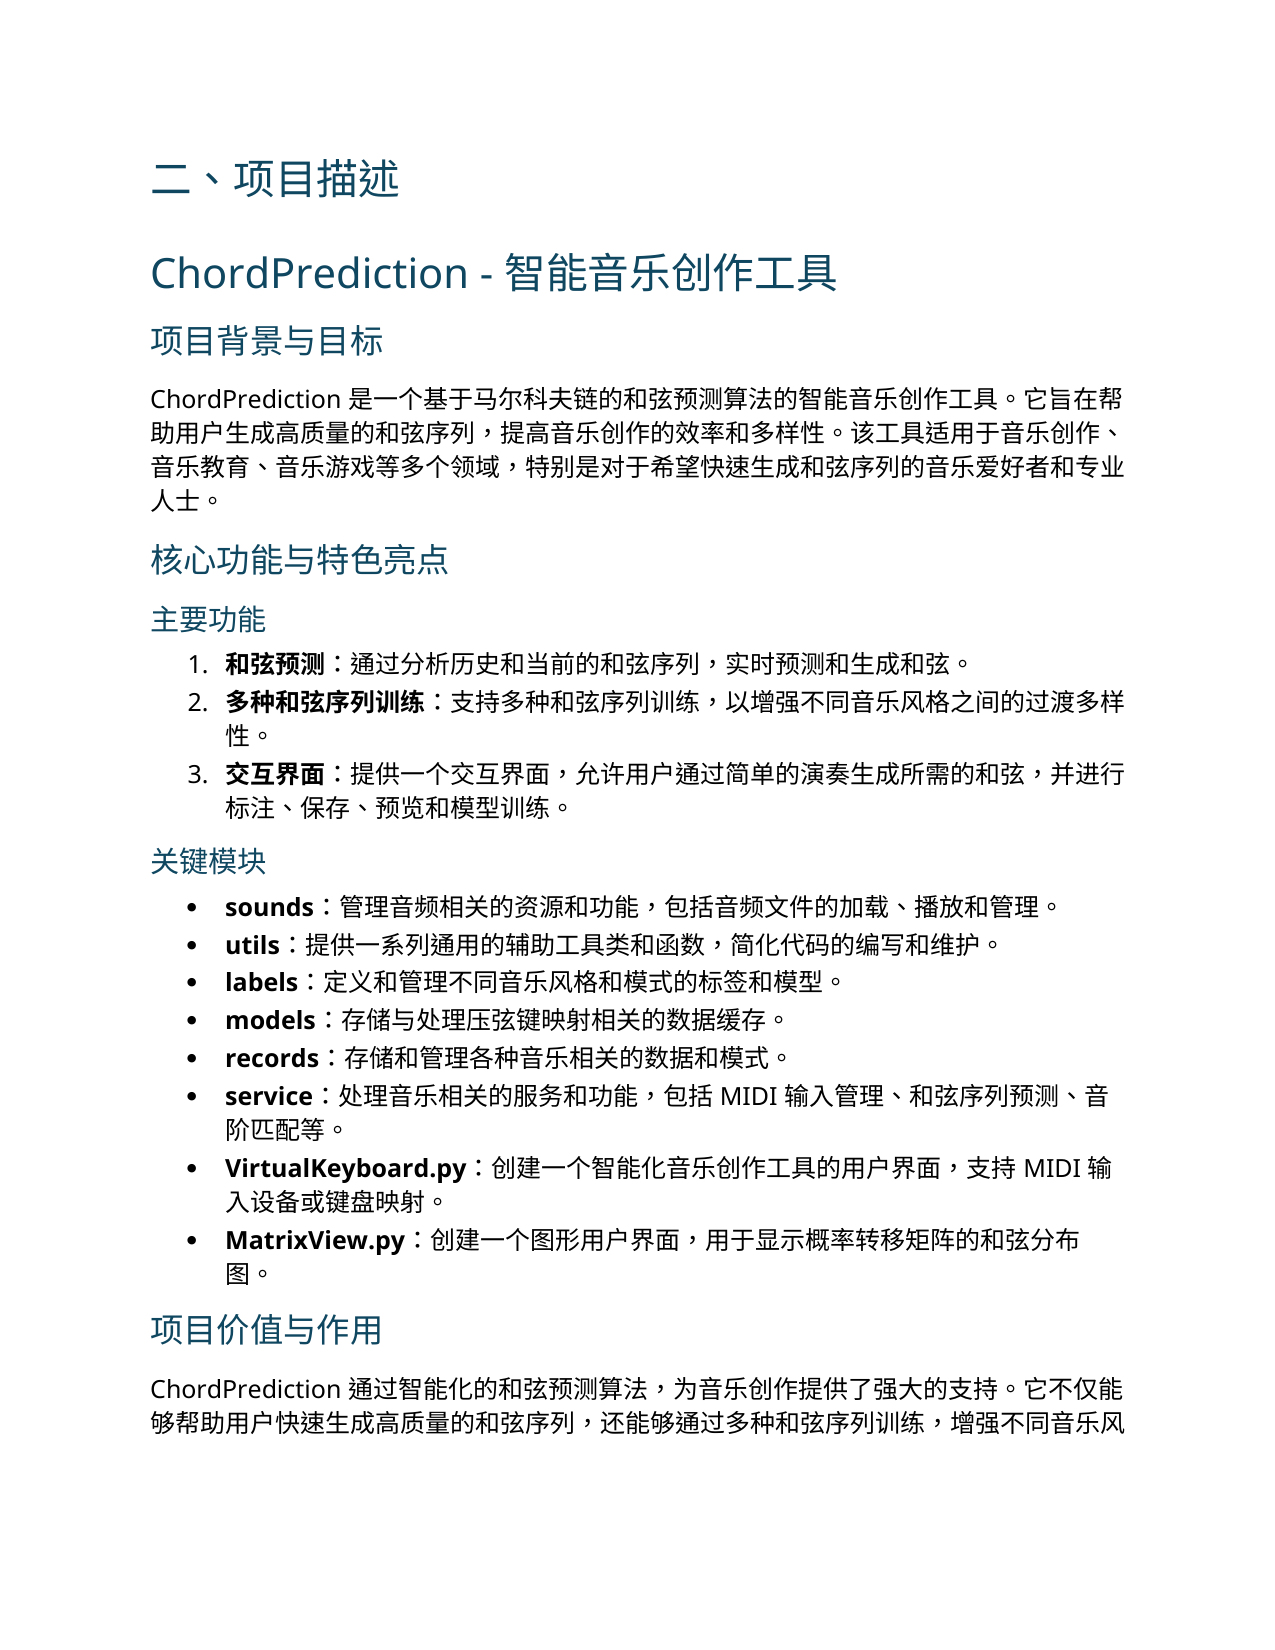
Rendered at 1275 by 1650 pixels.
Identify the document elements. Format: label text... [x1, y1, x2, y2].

subtitle ChordPrediction - 智能音乐创作工具 [150, 244, 1125, 301]
subtitle 关键模块 [150, 841, 1125, 881]
list VirtualKeyboard.py：创建一个智能化音乐创作工具的用户界面，支持 MIDI 输入设备或键盘映射。 [187, 1150, 1125, 1218]
list 交互界面：提供一个交互界面，允许用户通过简单的演奏生成所需的和弦，并进行标注、保存、预览和模型训练。 [187, 757, 1125, 825]
list labels：定义和管理不同音乐风格和模式的标签和模型。 [187, 965, 1125, 999]
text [150, 1371, 1125, 1439]
subtitle 项目价值与作用 [150, 1307, 1125, 1352]
list 和弦预测：通过分析历史和当前的和弦序列，实时预测和生成和弦。 [187, 647, 1125, 681]
list 多种和弦序列训练：支持多种和弦序列训练，以增强不同音乐风格之间的过渡多样性。 [187, 685, 1125, 753]
subtitle 主要功能 [150, 599, 1125, 639]
list service：处理音乐相关的服务和功能，包括 MIDI 输入管理、和弦序列预测、音阶匹配等。 [187, 1078, 1125, 1147]
list sounds：管理音频相关的资源和功能，包括音频文件的加载、播放和管理。 [187, 889, 1125, 923]
list MatrixView.py：创建一个图形用户界面，用于显示概率转移矩阵的和弦分布图。 [187, 1222, 1125, 1290]
subtitle 项目背景与目标 [150, 318, 1125, 363]
list utils：提供一系列通用的辅助工具类和函数，简化代码的编写和维护。 [187, 927, 1125, 961]
subtitle 核心功能与特色亮点 [150, 537, 1125, 582]
text ChordPrediction 是一个基于马尔科夫链的和弦预测算法的智能音乐创作工具。它旨在帮助用户生成高质量的和弦序列，提高音乐创作的效率和多样性。该工具适用于音乐创作、音乐教育、音乐游戏等多个领域，特别是对于希望快速生成和弦序列的音乐爱好者和专业人士。 [150, 382, 1125, 518]
subtitle 二、项目描述 [150, 150, 1125, 207]
list records：存储和管理各种音乐相关的数据和模式。 [187, 1041, 1125, 1075]
list models：存储与处理压弦键映射相关的数据缓存。 [187, 1003, 1125, 1037]
